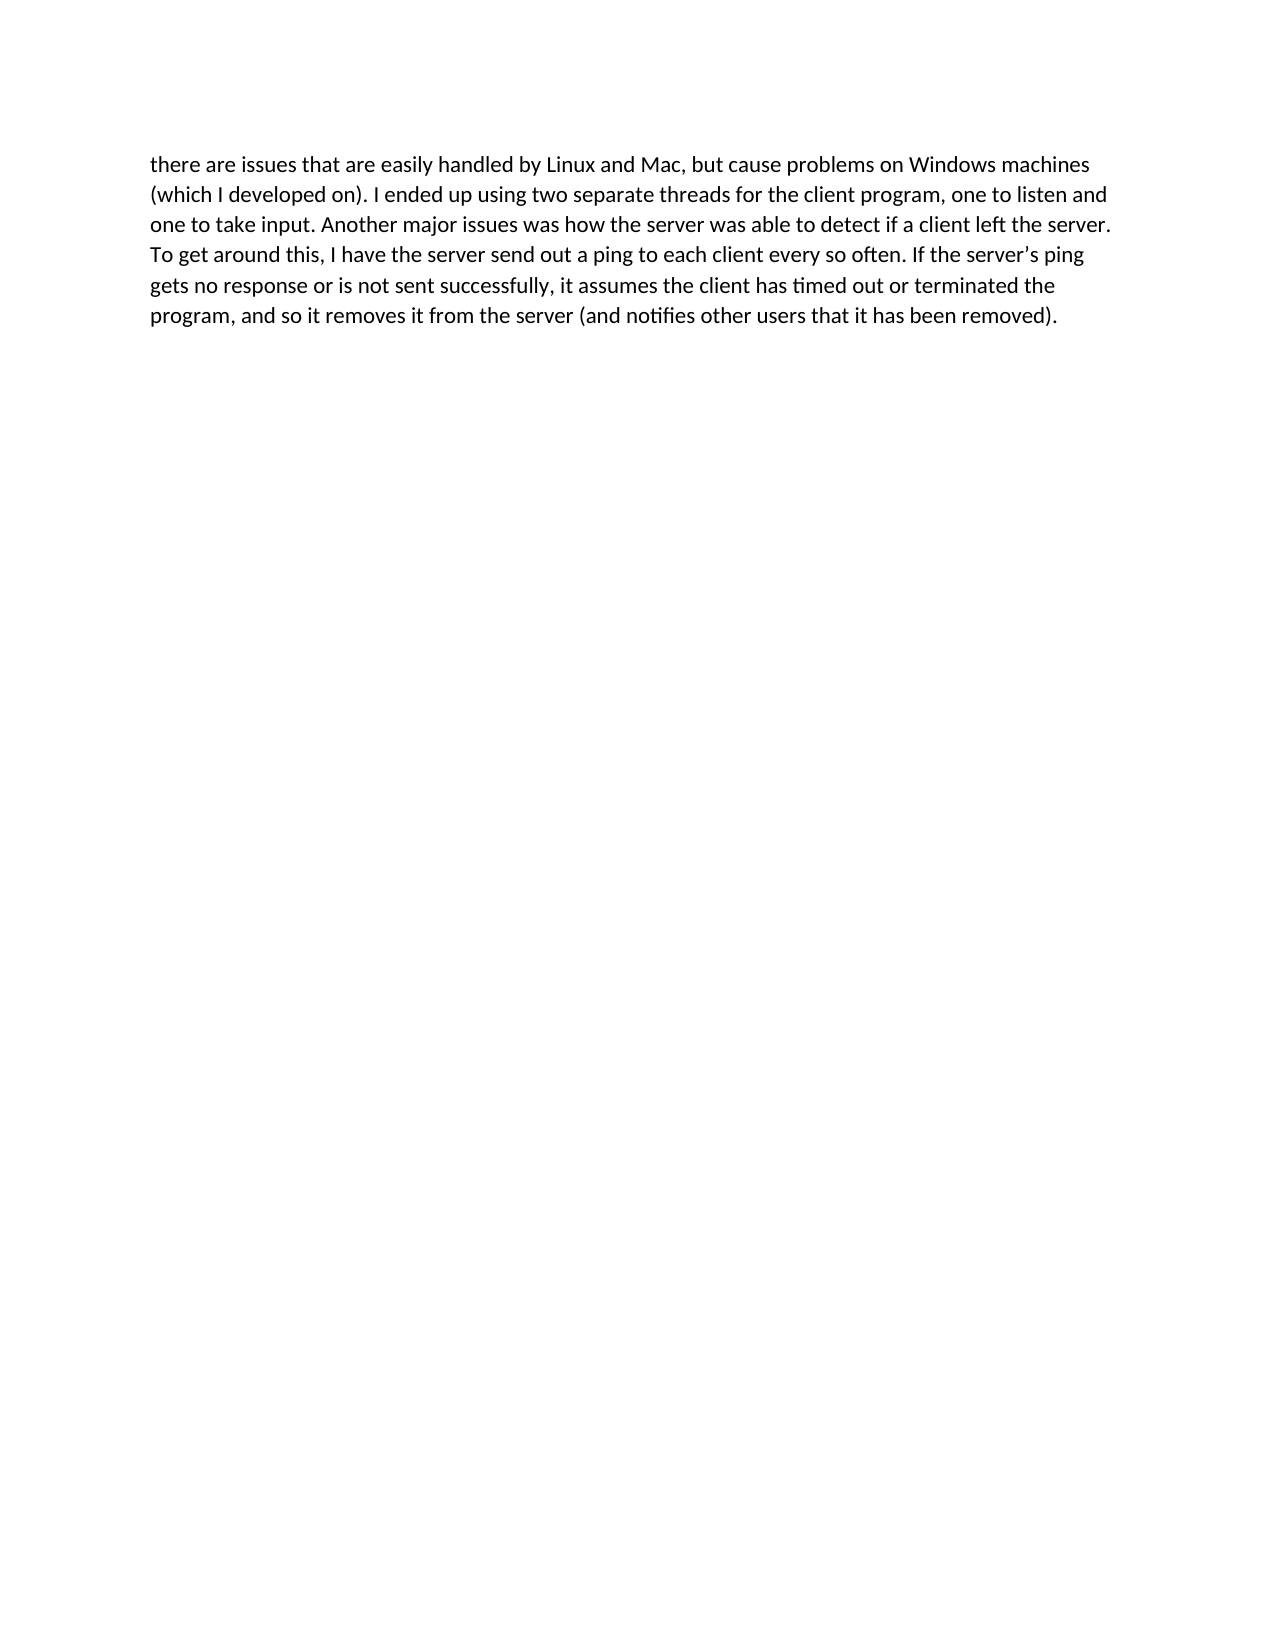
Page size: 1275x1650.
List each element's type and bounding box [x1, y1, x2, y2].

text [150, 150, 1125, 329]
